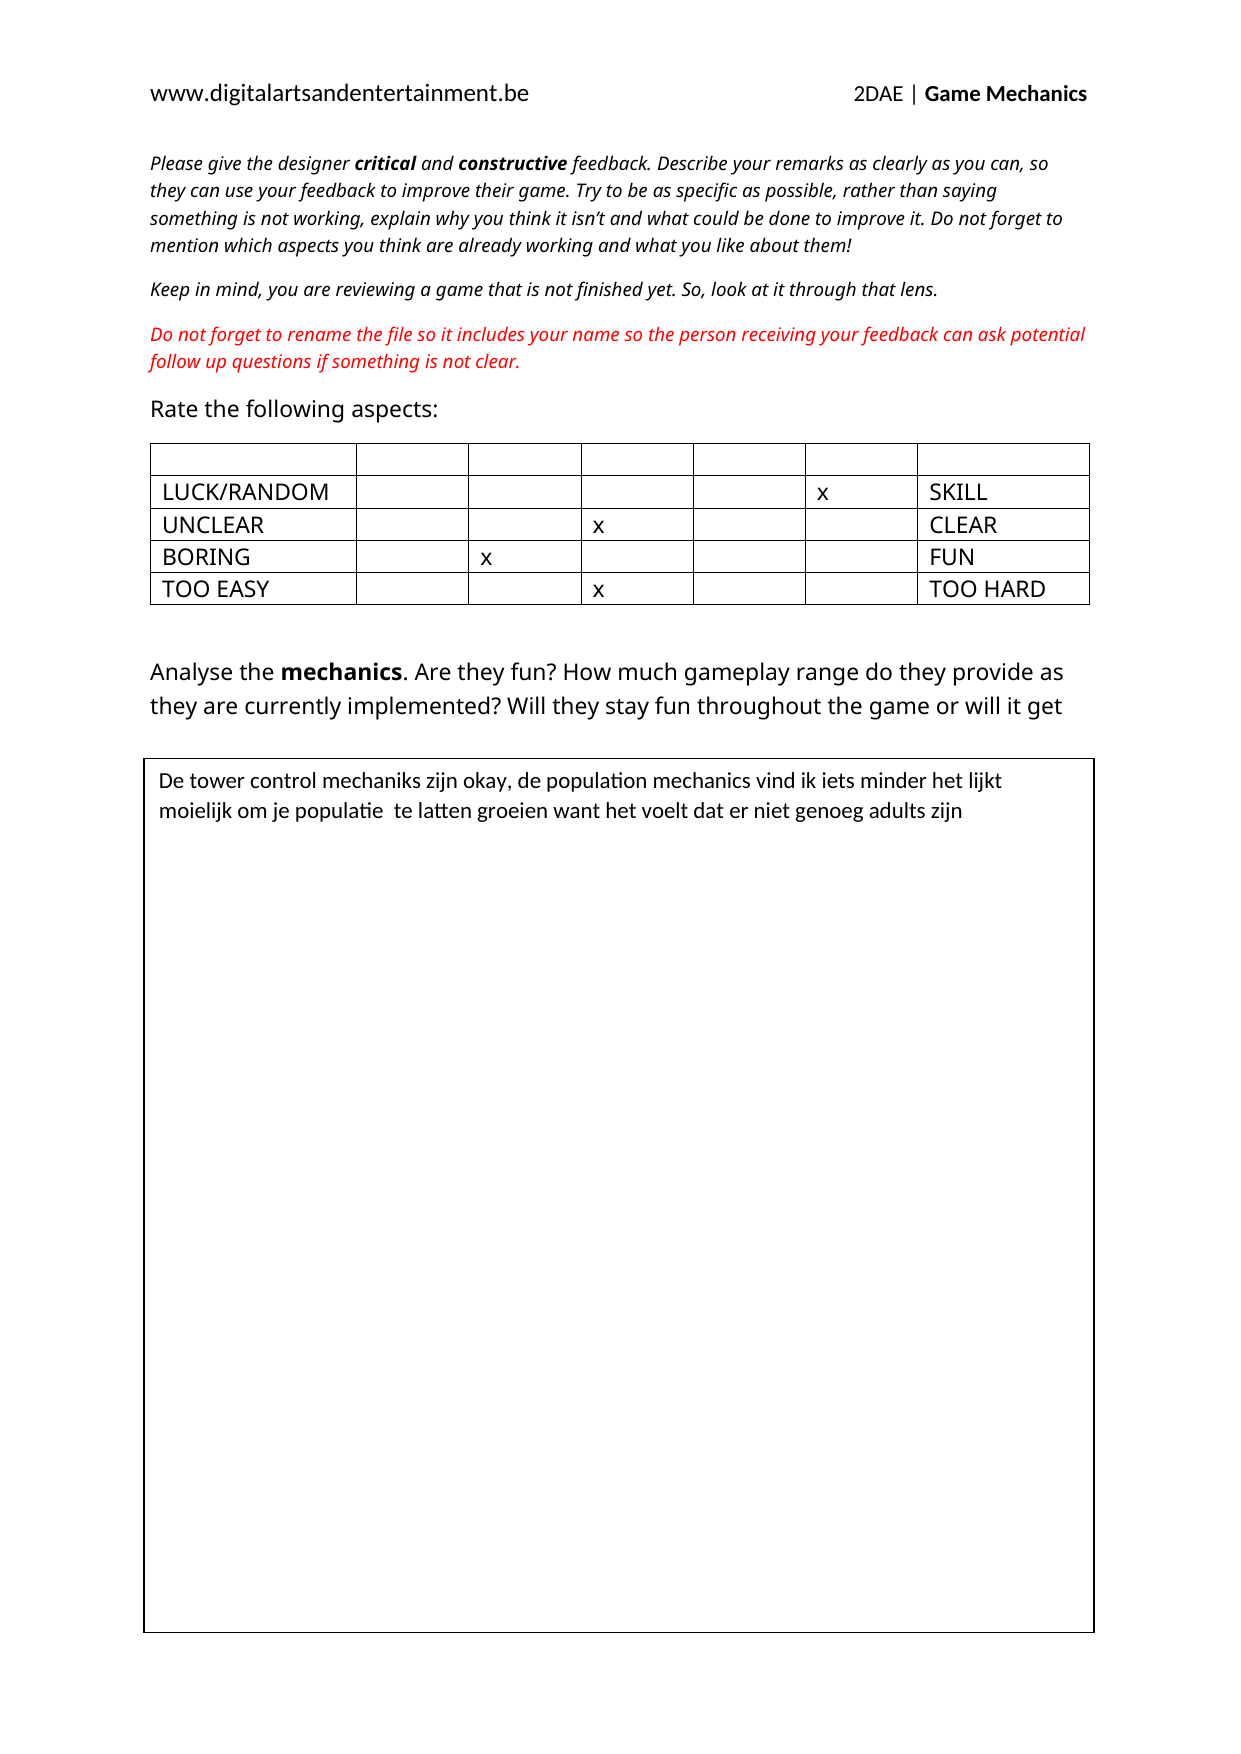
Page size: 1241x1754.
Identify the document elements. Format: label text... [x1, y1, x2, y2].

table_cell [694, 541, 805, 572]
table_header [806, 444, 917, 475]
table_cell [469, 573, 581, 604]
table_cell SKILL [918, 476, 1089, 507]
text Please give the designer critical and constructive feedback. Describe your remarks as clearly as you can, so they can use your feedback to improve their game. Try to be as specific as possible, rather than saying something is not working, explain why you think it isn’t and what could be done to improve it. Do not forget to mention which aspects you think are already working and what you like about them! [150, 150, 1090, 258]
table_header [694, 444, 805, 475]
text Rate the following aspects: [150, 392, 1090, 424]
text Do not forget to rename the file so it includes your name so the person receiving your feedback can ask potential follow up questions if something is not clear. [150, 321, 1090, 374]
table_cell [357, 573, 468, 604]
table_cell [357, 509, 468, 540]
table_cell x [582, 573, 693, 604]
table_cell [806, 509, 917, 540]
table_cell [694, 476, 805, 507]
table_cell [582, 541, 693, 572]
table_header [151, 444, 356, 475]
table_cell BORING [151, 541, 356, 572]
text Keep in mind, you are reviewing a game that is not finished yet. So, look at it through that lens. [150, 277, 1090, 302]
table_cell [806, 541, 917, 572]
table_cell CLEAR [918, 509, 1089, 540]
table_header [469, 444, 581, 475]
table_cell LUCK/RANDOM [151, 476, 356, 507]
table_header [357, 444, 468, 475]
text Analyse the mechanics. Are they fun? How much gameplay range do they provide as they are currently implemented? Will they stay fun throughout the game or will it get stale quickly? Can you expand a lot on them, generate lots of gameplay content? What would you change if you had to? [150, 656, 1090, 721]
table_header [582, 444, 693, 475]
table_cell x [806, 476, 917, 507]
table_cell TOO HARD [918, 573, 1089, 604]
table_cell [582, 476, 693, 507]
table_cell x [469, 541, 581, 572]
table_cell [806, 573, 917, 604]
table_cell [694, 509, 805, 540]
table_cell [357, 541, 468, 572]
table_cell FUN [918, 541, 1089, 572]
table_cell [694, 573, 805, 604]
table_cell x [582, 509, 693, 540]
table_cell TOO EASY [151, 573, 356, 604]
table_cell [469, 476, 581, 507]
table_cell [469, 509, 581, 540]
table_cell UNCLEAR [151, 509, 356, 540]
table_cell [357, 476, 468, 507]
table_header [918, 444, 1089, 475]
